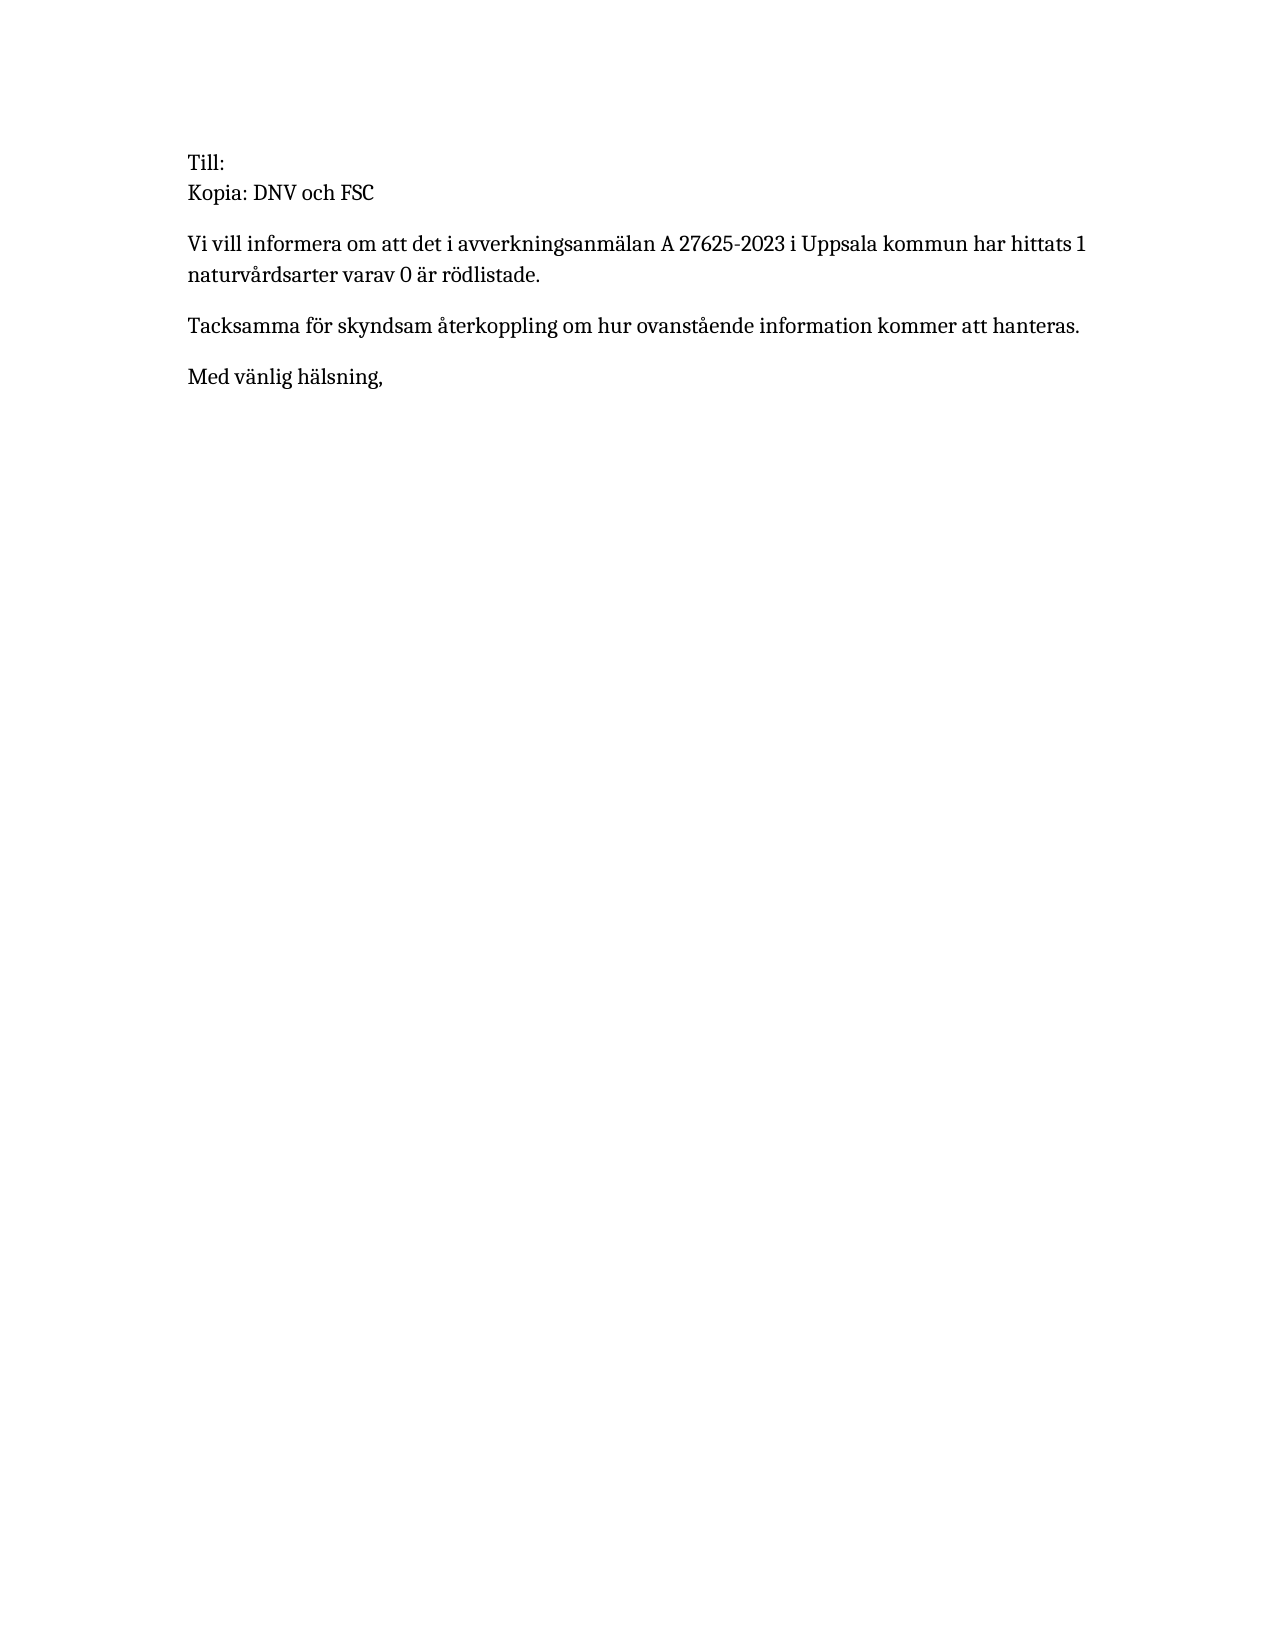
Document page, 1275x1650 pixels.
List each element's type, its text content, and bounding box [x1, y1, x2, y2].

text Till: Kopia: DNV och FSC [187, 150, 1087, 207]
text Tacksamma för skyndsam återkoppling om hur ovanstående information kommer att hanteras. [187, 312, 1087, 339]
text Med vänlig hälsning, [187, 363, 1087, 420]
text Vi vill informera om att det i avverkningsanmälan A 27625-2023 i Uppsala kommun har hittats 1 naturvårdsarter varav 0 är rödlistade. [187, 231, 1087, 288]
